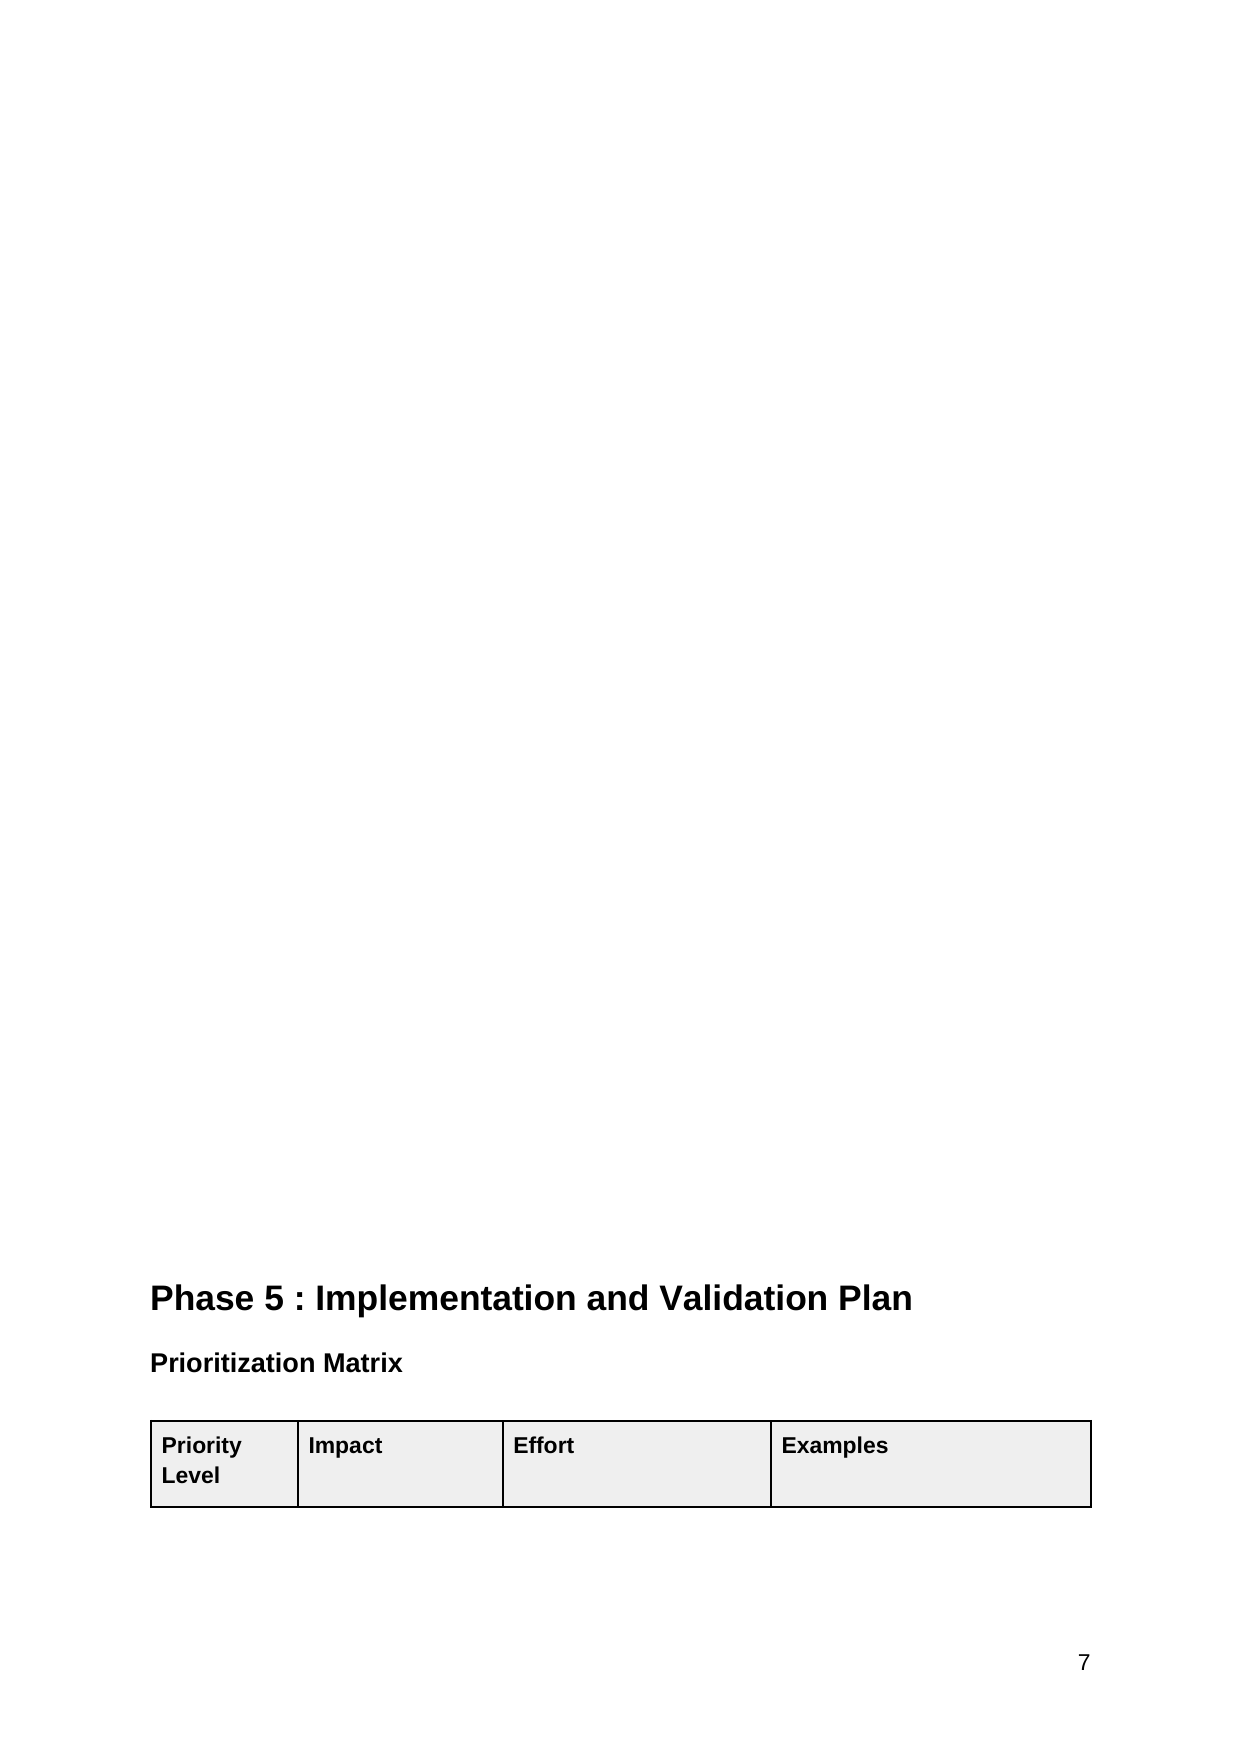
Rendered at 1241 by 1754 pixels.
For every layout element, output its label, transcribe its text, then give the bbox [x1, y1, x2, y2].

table_header Priority Level [152, 1422, 297, 1506]
table_header Examples [772, 1422, 1090, 1506]
subtitle Prioritization Matrix [150, 1347, 1090, 1411]
table_header Effort [504, 1422, 770, 1506]
subtitle Phase 5 : Implementation and Validation Plan [150, 1277, 1090, 1317]
table_header Impact [299, 1422, 502, 1506]
